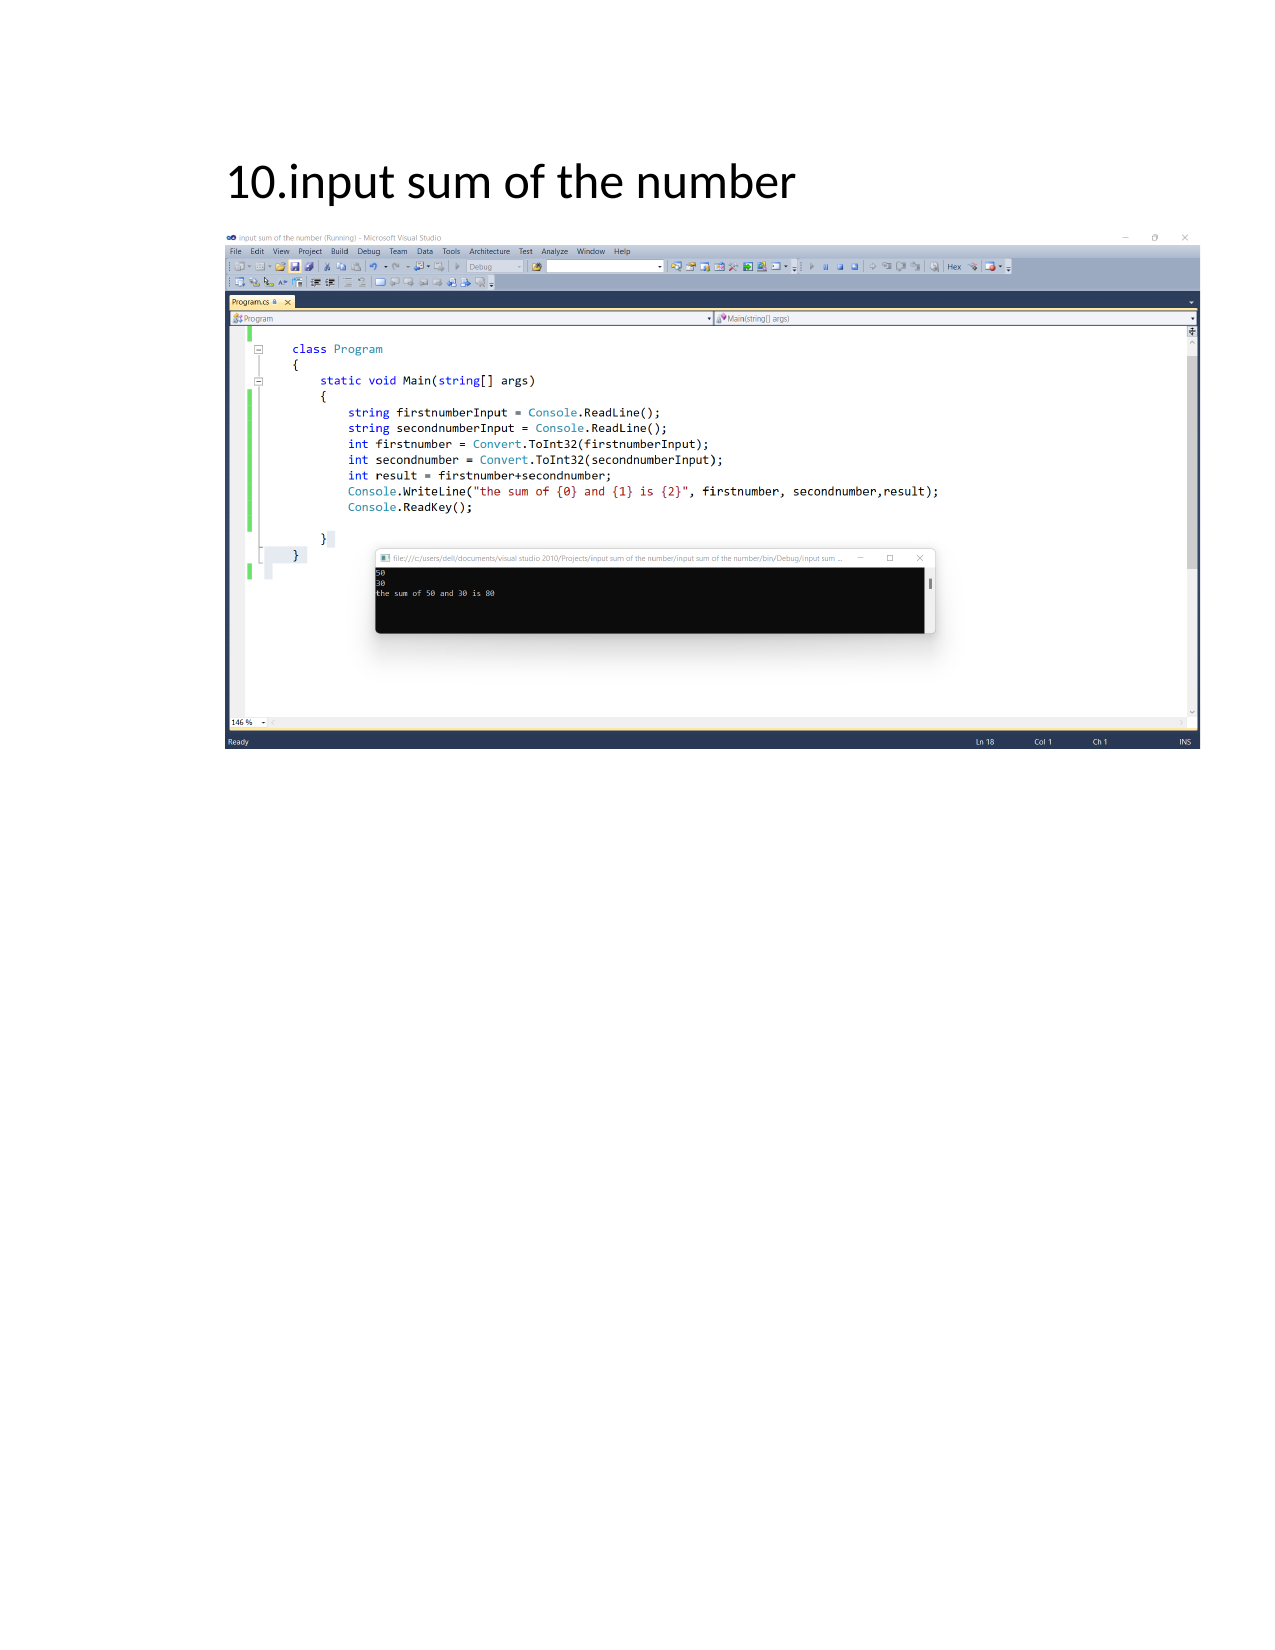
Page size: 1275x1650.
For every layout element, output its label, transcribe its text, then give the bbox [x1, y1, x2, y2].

picture [225, 232, 1200, 749]
text 10.input sum of the number [150, 150, 1125, 211]
